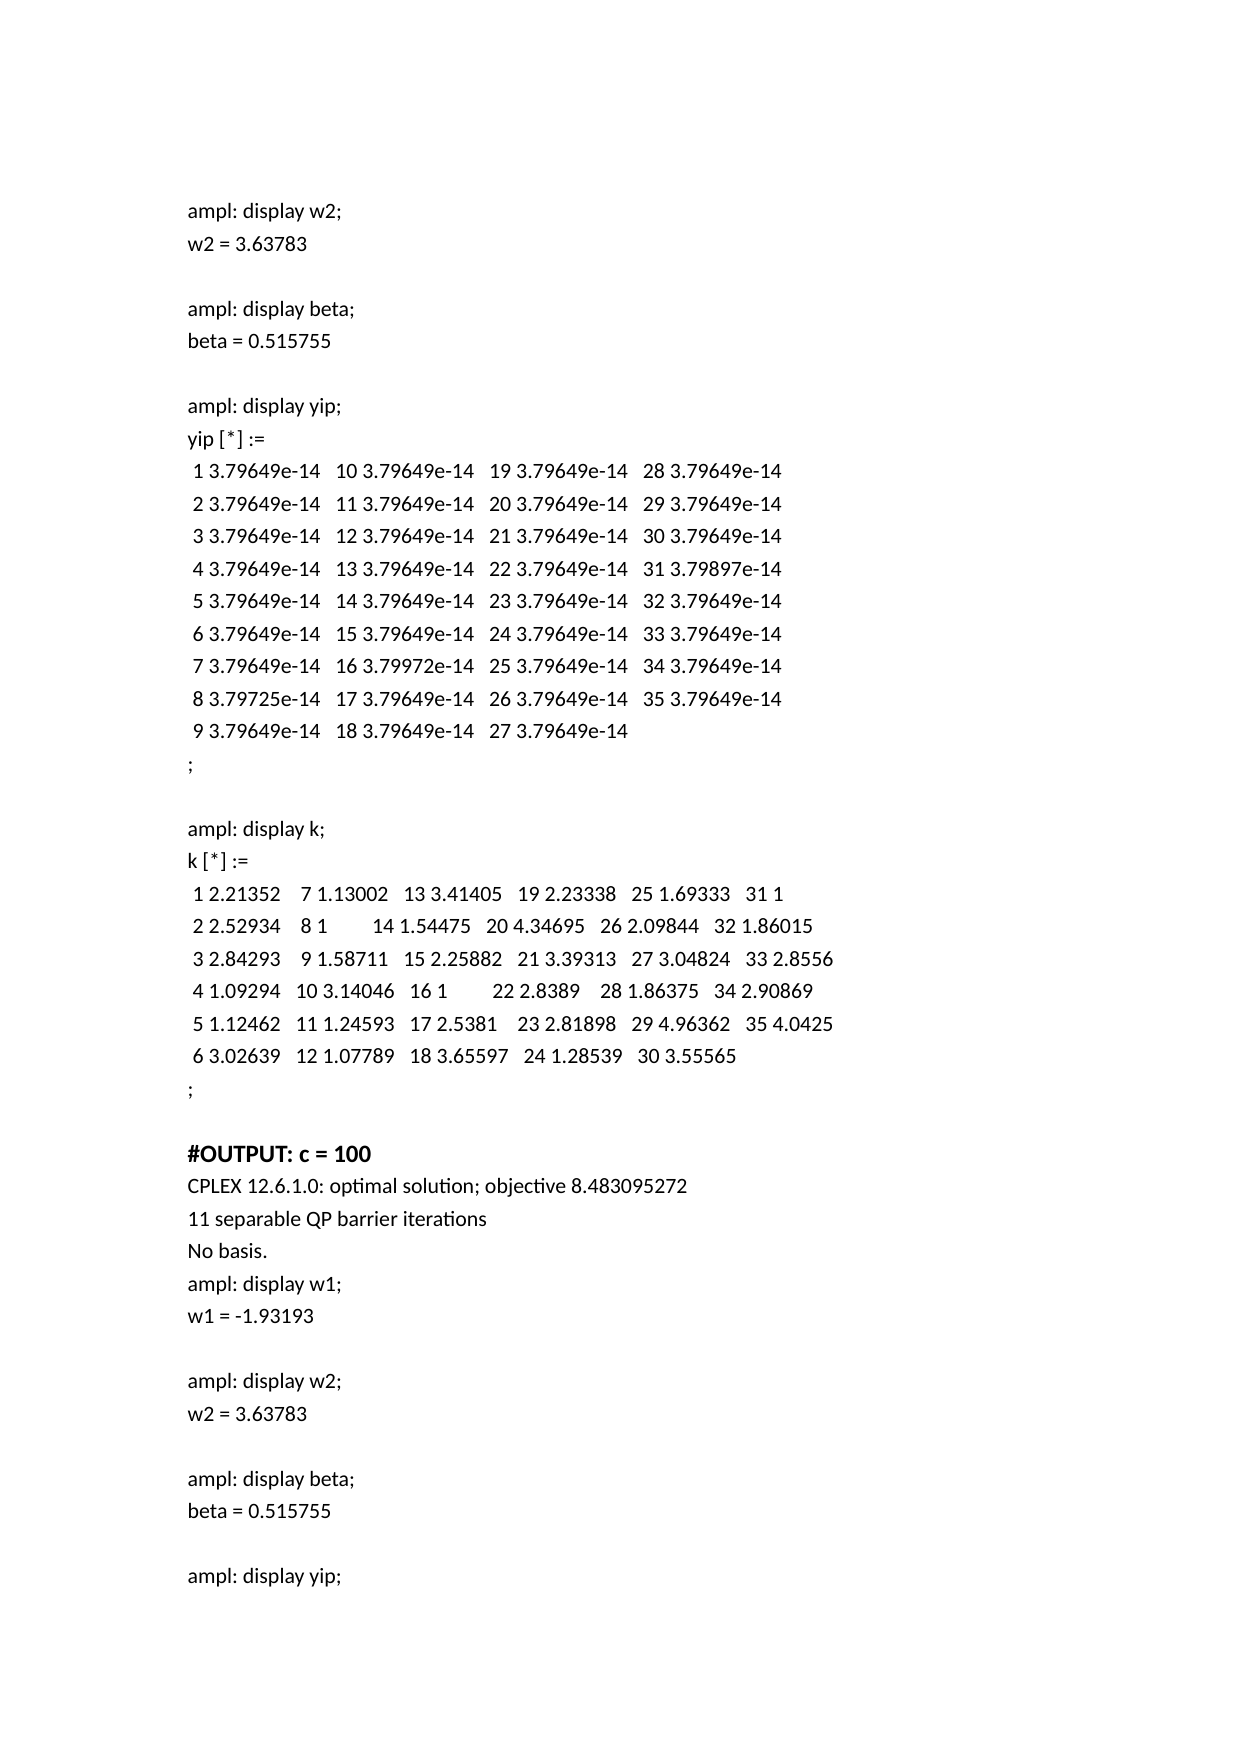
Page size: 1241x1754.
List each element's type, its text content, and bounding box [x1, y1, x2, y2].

text yip [*] := [187, 422, 1053, 454]
text 9 3.79649e-14 18 3.79649e-14 27 3.79649e-14 [187, 714, 1053, 747]
text w2 = 3.63783 [187, 227, 1053, 259]
text ampl: display k; [187, 812, 1053, 844]
text 11 separable QP barrier iterations [187, 1202, 1053, 1234]
text ampl: display beta; [187, 1462, 1053, 1494]
text 1 3.79649e-14 10 3.79649e-14 19 3.79649e-14 28 3.79649e-14 [187, 454, 1053, 487]
text ; [187, 747, 1053, 779]
text 8 3.79725e-14 17 3.79649e-14 26 3.79649e-14 35 3.79649e-14 [187, 682, 1053, 714]
text 2 3.79649e-14 11 3.79649e-14 20 3.79649e-14 29 3.79649e-14 [187, 487, 1053, 519]
text No basis. [187, 1234, 1053, 1267]
text CPLEX 12.6.1.0: optimal solution; objective 8.483095272 [187, 1169, 1053, 1202]
text ampl: display w2; [187, 1364, 1053, 1397]
text 5 1.12462 11 1.24593 17 2.5381 23 2.81898 29 4.96362 35 4.0425 [187, 1007, 1053, 1039]
text ; [187, 1072, 1053, 1104]
text ampl: display yip; [187, 389, 1053, 422]
text 5 3.79649e-14 14 3.79649e-14 23 3.79649e-14 32 3.79649e-14 [187, 584, 1053, 617]
text beta = 0.515755 [187, 324, 1053, 357]
text beta = 0.515755 [187, 1494, 1053, 1527]
text w2 = 3.63783 [187, 1397, 1053, 1429]
text ampl: display w1; [187, 1267, 1053, 1299]
text 4 1.09294 10 3.14046 16 1 22 2.8389 28 1.86375 34 2.90869 [187, 974, 1053, 1007]
text 6 3.02639 12 1.07789 18 3.65597 24 1.28539 30 3.55565 [187, 1039, 1053, 1072]
text ampl: display yip; [187, 1559, 1053, 1592]
text 6 3.79649e-14 15 3.79649e-14 24 3.79649e-14 33 3.79649e-14 [187, 617, 1053, 649]
text 2 2.52934 8 1 14 1.54475 20 4.34695 26 2.09844 32 1.86015 [187, 909, 1053, 942]
text ampl: display beta; [187, 292, 1053, 324]
text ampl: display w2; [187, 194, 1053, 227]
text 4 3.79649e-14 13 3.79649e-14 22 3.79649e-14 31 3.79897e-14 [187, 552, 1053, 584]
text 1 2.21352 7 1.13002 13 3.41405 19 2.23338 25 1.69333 31 1 [187, 877, 1053, 909]
text #OUTPUT: c = 100 [187, 1137, 1053, 1169]
text 3 2.84293 9 1.58711 15 2.25882 21 3.39313 27 3.04824 33 2.8556 [187, 942, 1053, 974]
text 3 3.79649e-14 12 3.79649e-14 21 3.79649e-14 30 3.79649e-14 [187, 519, 1053, 552]
text 7 3.79649e-14 16 3.79972e-14 25 3.79649e-14 34 3.79649e-14 [187, 649, 1053, 682]
text w1 = -1.93193 [187, 1299, 1053, 1332]
text k [*] := [187, 844, 1053, 877]
